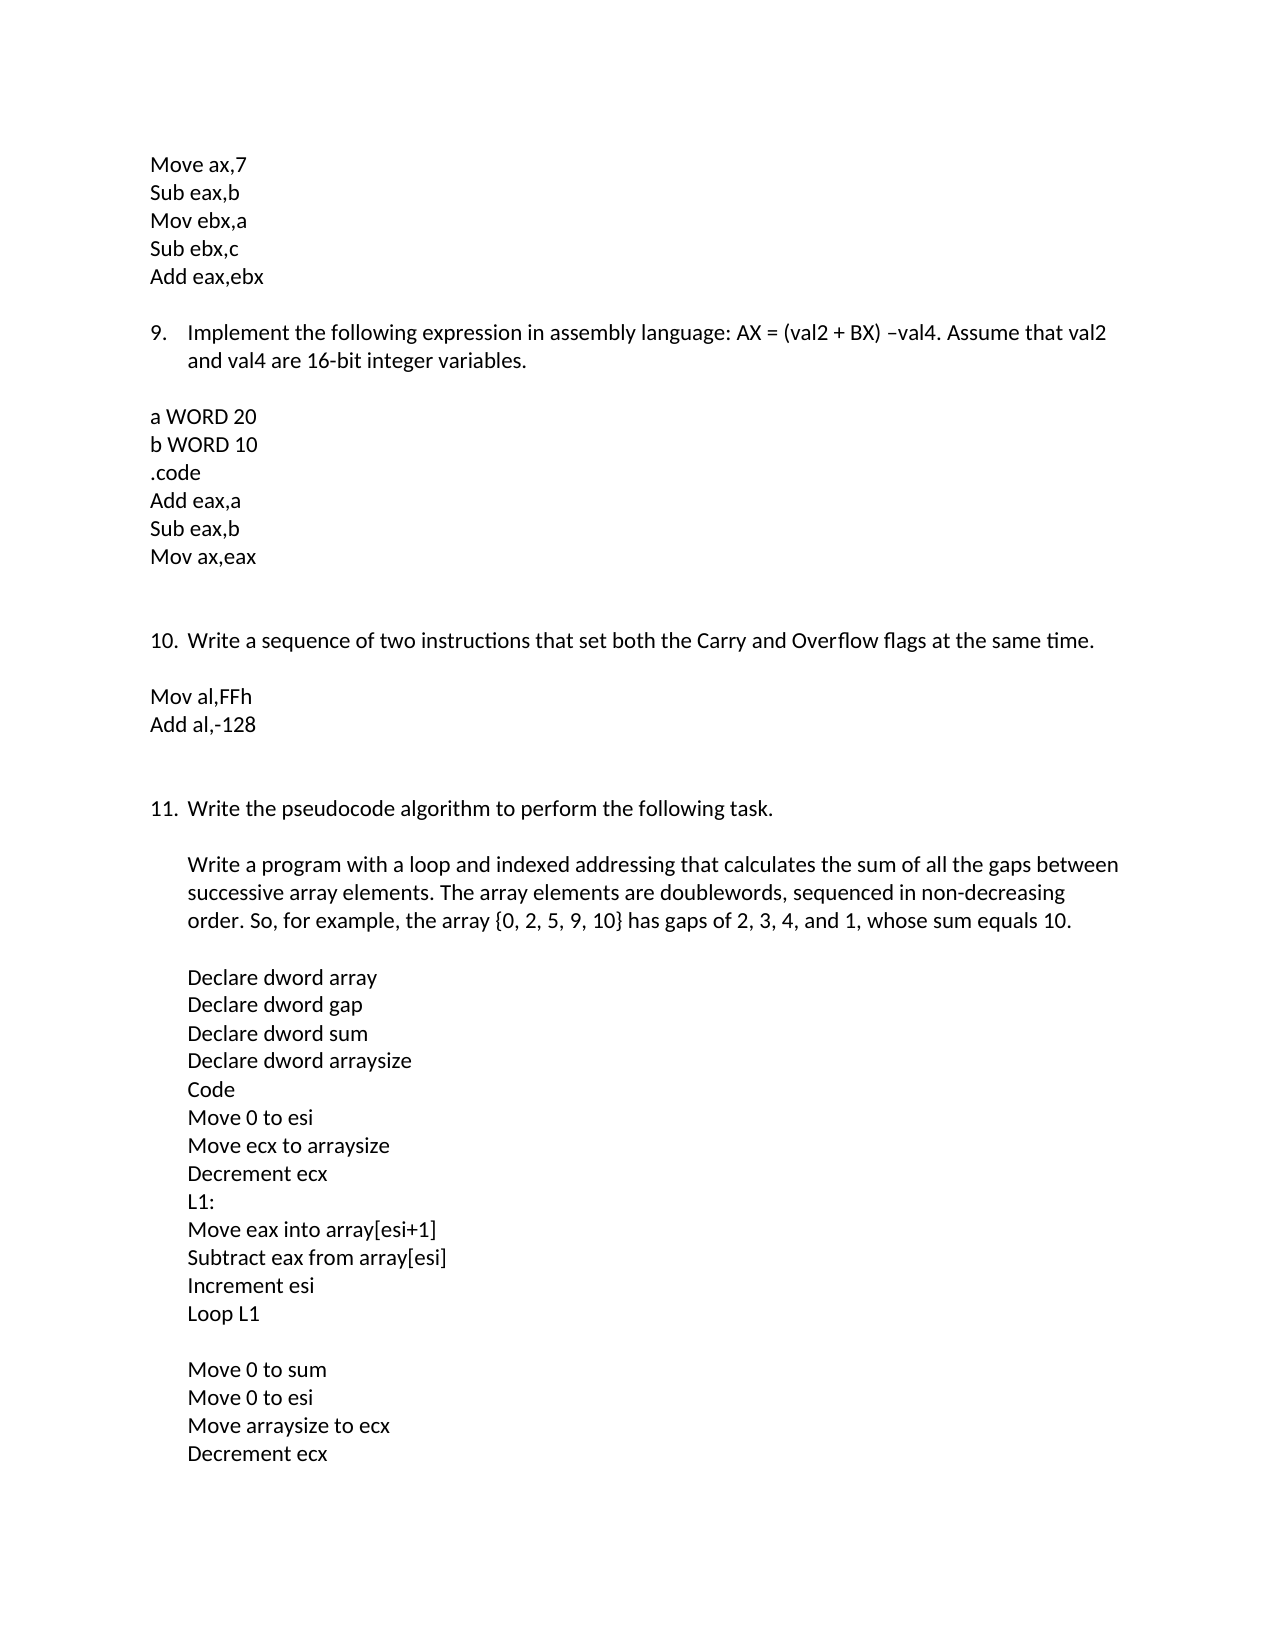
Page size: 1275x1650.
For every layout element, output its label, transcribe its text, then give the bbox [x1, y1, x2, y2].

list Write a program with a loop and indexed addressing that calculates the sum of all the gaps between successive array elements. The array elements are doublewords, sequenced in non-decreasing order. So, for example, the array {0, 2, 5, 9, 10} has gaps of 2, 3, 4, and 1, whose sum equals 10. [187, 851, 1125, 934]
text Add al,-128 [150, 710, 1125, 738]
list Loop L1 [187, 1299, 1125, 1327]
text a WORD 20 [150, 402, 1125, 430]
list Move arraysize to ecx [187, 1411, 1125, 1439]
text Add eax,a [150, 486, 1125, 514]
list Declare dword array [187, 963, 1125, 991]
text Sub eax,b [150, 514, 1125, 542]
list Declare dword arraysize [187, 1047, 1125, 1075]
list Move 0 to esi [187, 1103, 1125, 1131]
list Implement the following expression in assembly language: AX = (val2 + BX) –val4. Assume that val2 and val4 are 16-bit integer variables. [150, 318, 1125, 374]
text .code [150, 458, 1125, 486]
list Move 0 to esi [187, 1383, 1125, 1411]
list Move eax into array[esi+1] [187, 1215, 1125, 1243]
list Code [187, 1075, 1125, 1103]
text Mov ax,eax [150, 542, 1125, 570]
list Decrement ecx [187, 1159, 1125, 1187]
list Write the pseudocode algorithm to perform the following task. [150, 794, 1125, 822]
list Decrement ecx [187, 1439, 1125, 1467]
text Move ax,7 [150, 150, 1125, 178]
list L1: [187, 1187, 1125, 1215]
list Declare dword sum [187, 1019, 1125, 1047]
text Sub ebx,c [150, 234, 1125, 262]
list Subtract eax from array[esi] [187, 1243, 1125, 1271]
text Add eax,ebx [150, 262, 1125, 290]
text Mov al,FFh [150, 682, 1125, 710]
text b WORD 10 [150, 430, 1125, 458]
list Move ecx to arraysize [187, 1131, 1125, 1159]
text Sub eax,b [150, 178, 1125, 206]
list Declare dword gap [187, 991, 1125, 1019]
list Move 0 to sum [187, 1355, 1125, 1383]
list Write a sequence of two instructions that set both the Carry and Overﬂow ﬂags at the same time. [150, 626, 1125, 654]
text Mov ebx,a [150, 206, 1125, 234]
list Increment esi [187, 1271, 1125, 1299]
